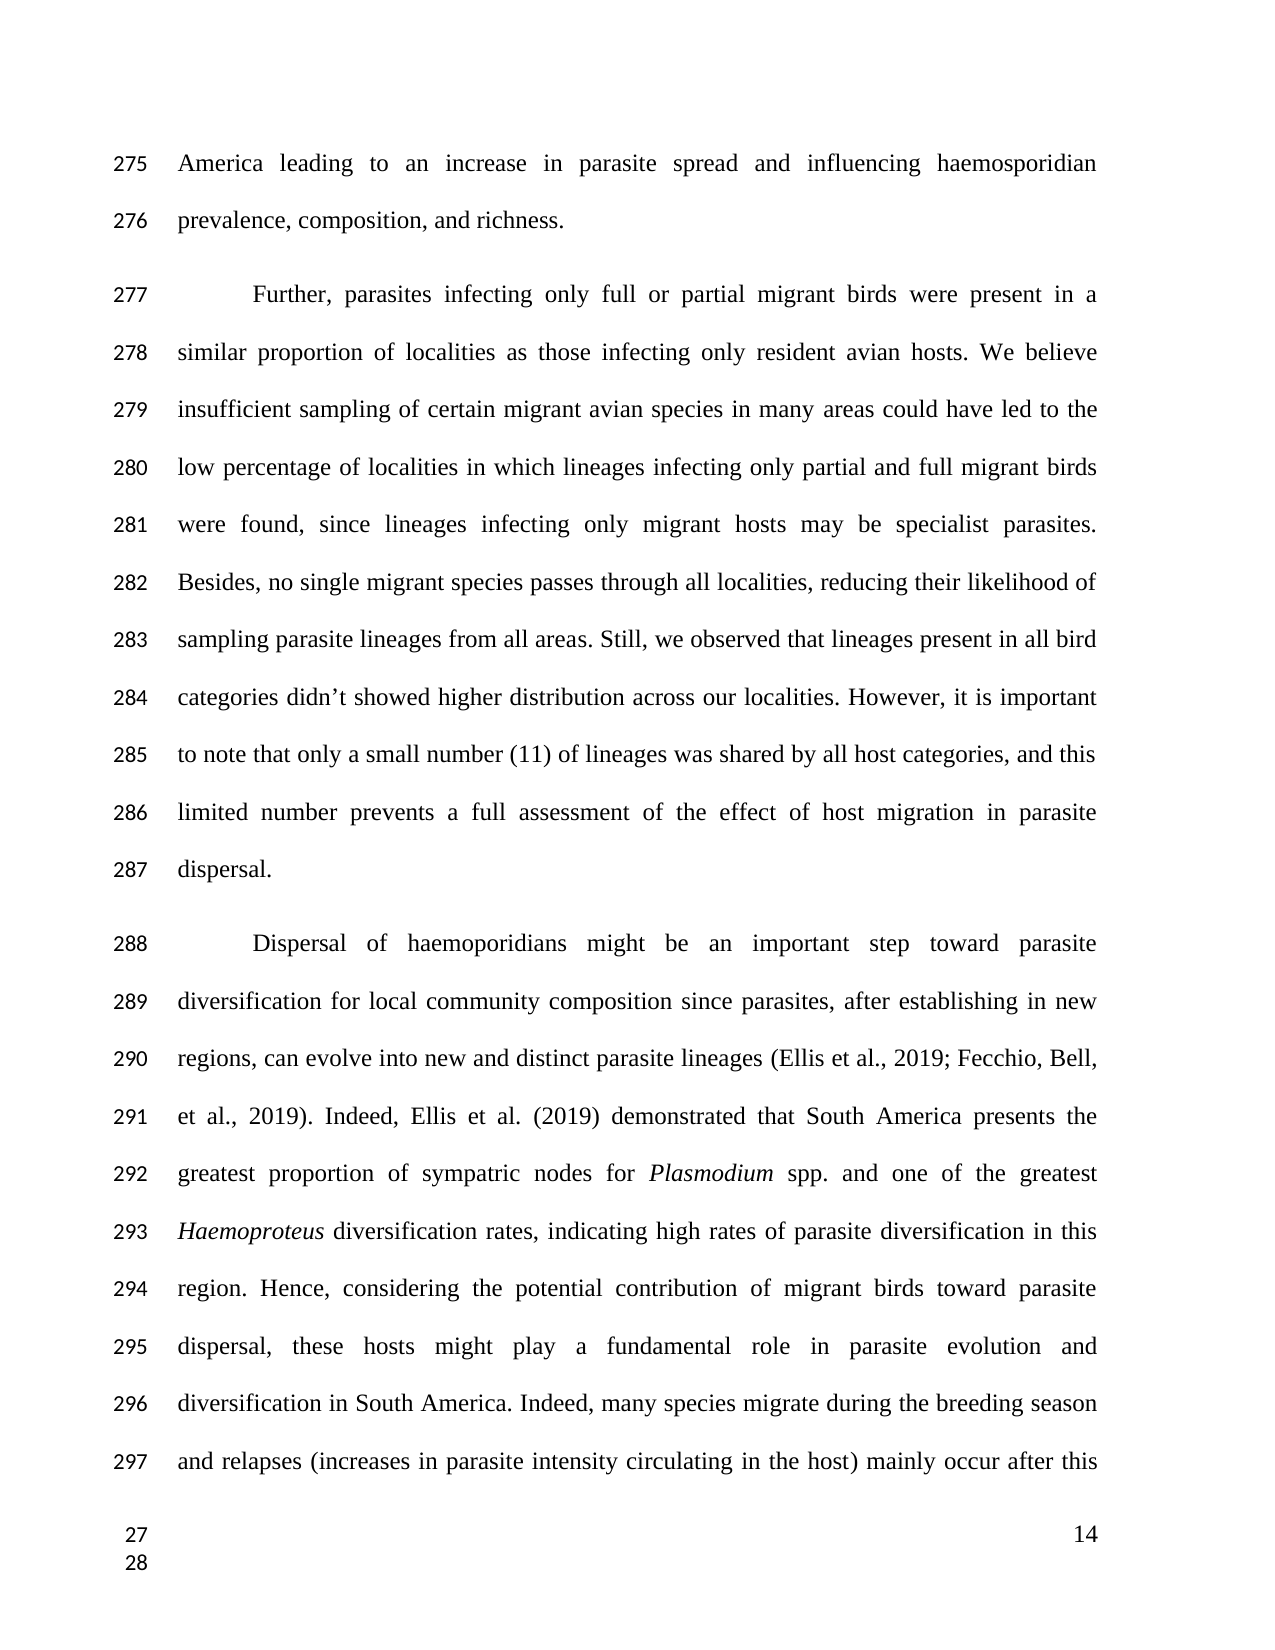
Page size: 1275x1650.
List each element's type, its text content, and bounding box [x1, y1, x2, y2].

text Further, parasites infecting only full or partial migrant birds were present in a similar proportion of localities as those infecting only resident avian hosts. We believe insufficient sampling of certain migrant avian species in many areas could have led to the low percentage of localities in which lineages infecting only partial and full migrant birds were found, since lineages infecting only migrant hosts may be specialist parasites. Besides, no single migrant species passes through all localities, reducing their likelihood of sampling parasite lineages from all areas. Still, we observed that lineages present in all bird categories didn’t showed higher distribution across our localities. However, it is important to note that only a small number (11) of lineages was shared by all host categories, and this limited number prevents a full assessment of the effect of host migration in parasite dispersal. [177, 279, 1098, 883]
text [177, 928, 1098, 1475]
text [177, 148, 1098, 234]
